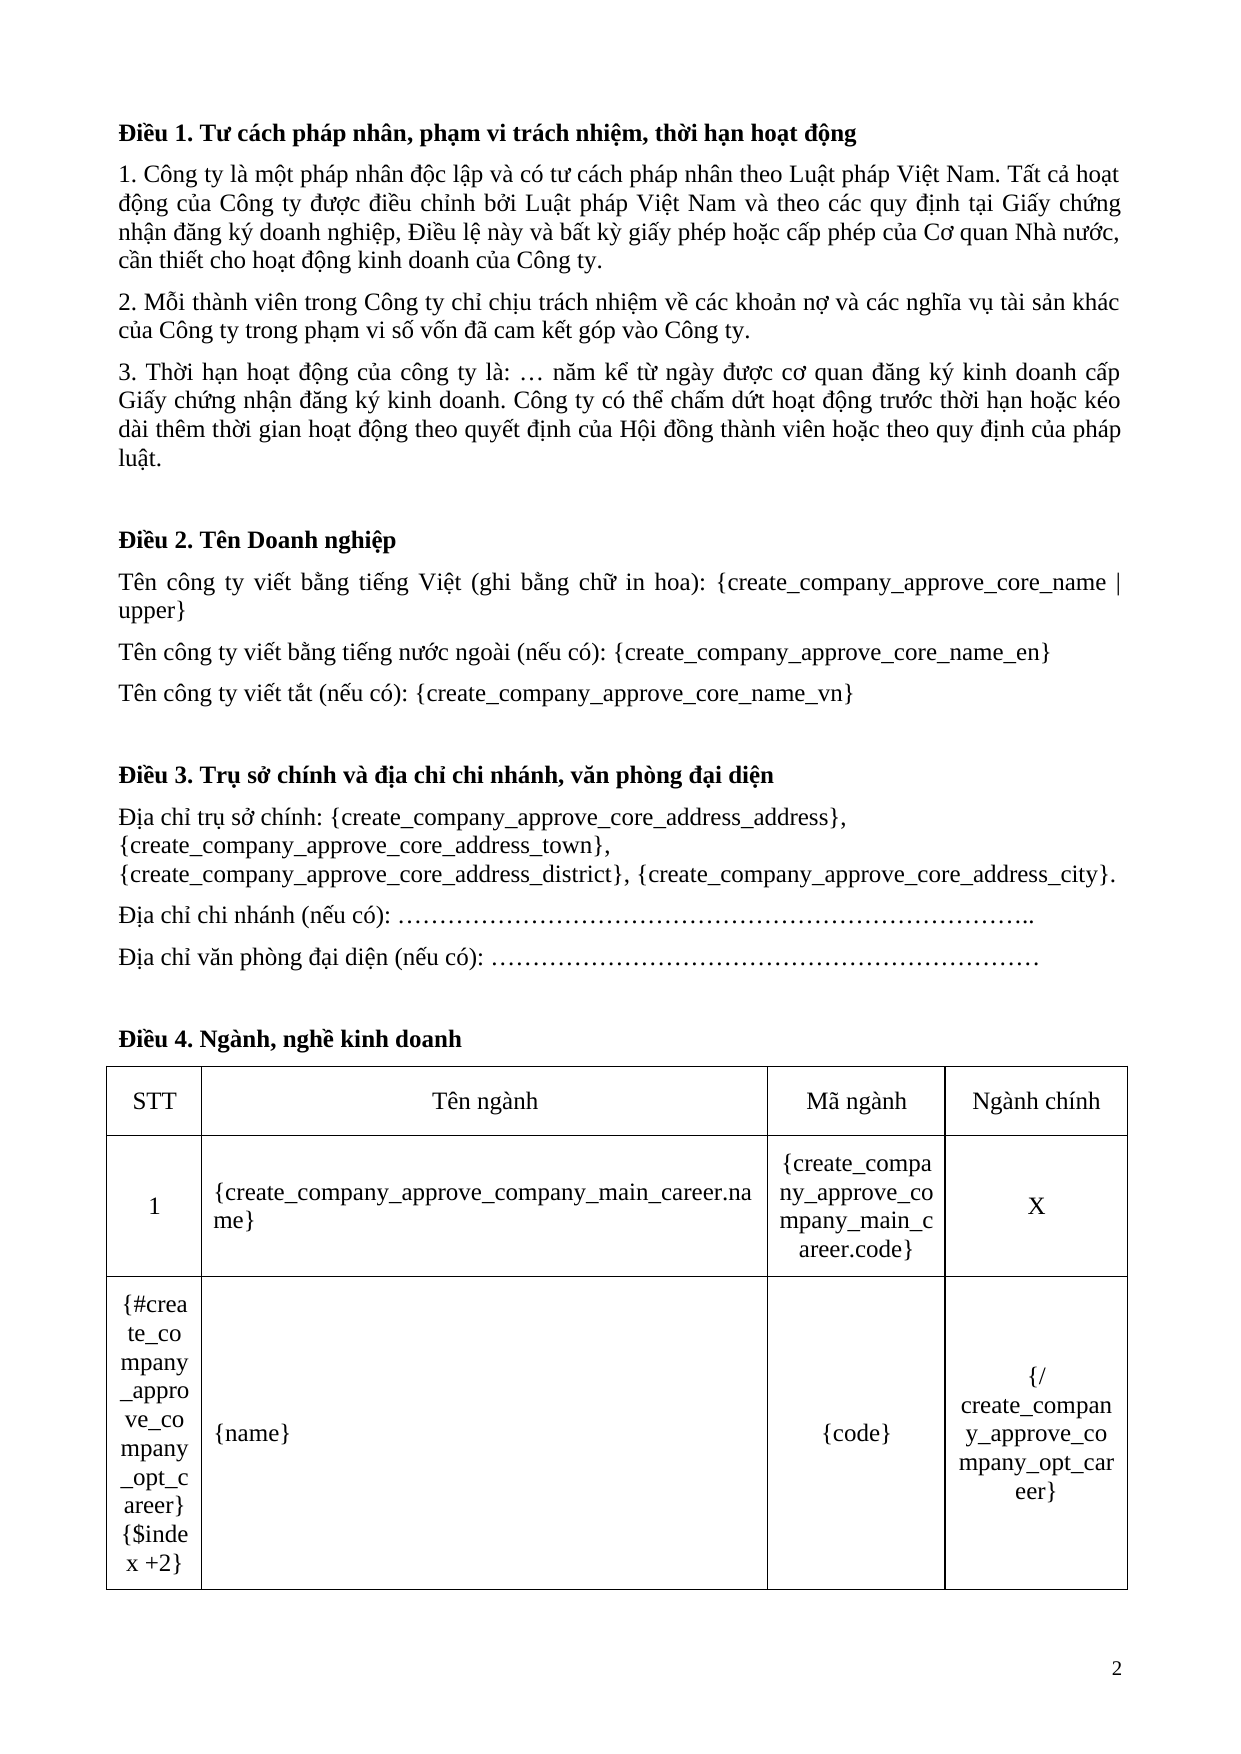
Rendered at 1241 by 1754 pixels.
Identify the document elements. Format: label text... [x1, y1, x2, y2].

subtitle Điều 4. Ngành, nghề kinh doanh [118, 1024, 1122, 1053]
subtitle Địa chỉ trụ sở chính: {create_company_approve_core_address_address}, {create_company_approve_core_address_town}, {create_company_approve_core_address_district}, {create_company_approve_core_address_city}. [118, 802, 1122, 888]
subtitle Tên công ty viết tắt (nếu có): {create_company_approve_core_name_vn} [118, 678, 1122, 707]
text 3. Thời hạn hoạt động của công ty là: … năm kể từ ngày được cơ quan đăng ký kinh doanh cấp Giấy chứng nhận đăng ký kinh doanh. Công ty có thể chấm dứt hoạt động trước thời hạn hoặc kéo dài thêm thời gian hoạt động theo quyết định của Hội đồng thành viên hoặc theo quy định của pháp luật. [118, 357, 1122, 472]
subtitle Địa chỉ văn phòng đại diện (nếu có): ………………………………………………………… [118, 942, 1122, 971]
table_cell 1 [107, 1136, 201, 1276]
table_cell {#create_company_approve_company_opt_career}{$index +2} [107, 1277, 201, 1589]
text 1. Công ty là một pháp nhân độc lập và có tư cách pháp nhân theo Luật pháp Việt Nam. Tất cả hoạt động của Công ty được điều chỉnh bởi Luật pháp Việt Nam và theo các quy định tại Giấy chứng nhận đăng ký doanh nghiệp, Điều lệ này và bất kỳ giấy phép hoặc cấp phép của Cơ quan Nhà nước, cần thiết cho hoạt động kinh doanh của Công ty. [118, 159, 1122, 274]
subtitle Địa chỉ chi nhánh (nếu có): ………………………………………………………………….. [118, 901, 1122, 929]
table_header STT [107, 1067, 201, 1134]
table_cell {create_company_approve_company_main_career.name} [202, 1136, 767, 1276]
table_header Mã ngành [768, 1067, 944, 1134]
table_header Tên ngành [202, 1067, 767, 1134]
table_cell X [946, 1136, 1127, 1276]
text 2. Mỗi thành viên trong Công ty chỉ chịu trách nhiệm về các khoản nợ và các nghĩa vụ tài sản khác của Công ty trong phạm vi số vốn đã cam kết góp vào Công ty. [118, 287, 1122, 344]
subtitle Tên công ty viết bằng tiếng nước ngoài (nếu có): {create_company_approve_core_name_en} [118, 637, 1122, 666]
table_header Ngành chính [946, 1067, 1127, 1134]
table_cell {code} [768, 1277, 944, 1589]
table_cell {create_company_approve_company_main_career.code} [768, 1136, 944, 1276]
subtitle Điều 3. Trụ sở chính và địa chỉ chi nhánh, văn phòng đại diện [118, 761, 1122, 789]
table_cell {/create_company_approve_company_opt_career} [946, 1277, 1127, 1589]
subtitle Tên công ty viết bằng tiếng Việt (ghi bằng chữ in hoa): {create_company_approve_core_name | upper} [118, 567, 1122, 624]
text Điều 1. Tư cách pháp nhân, phạm vi trách nhiệm, thời hạn hoạt động [118, 118, 1122, 147]
table_cell {name} [202, 1277, 767, 1589]
text Điều 2. Tên Doanh nghiệp [118, 526, 1122, 554]
